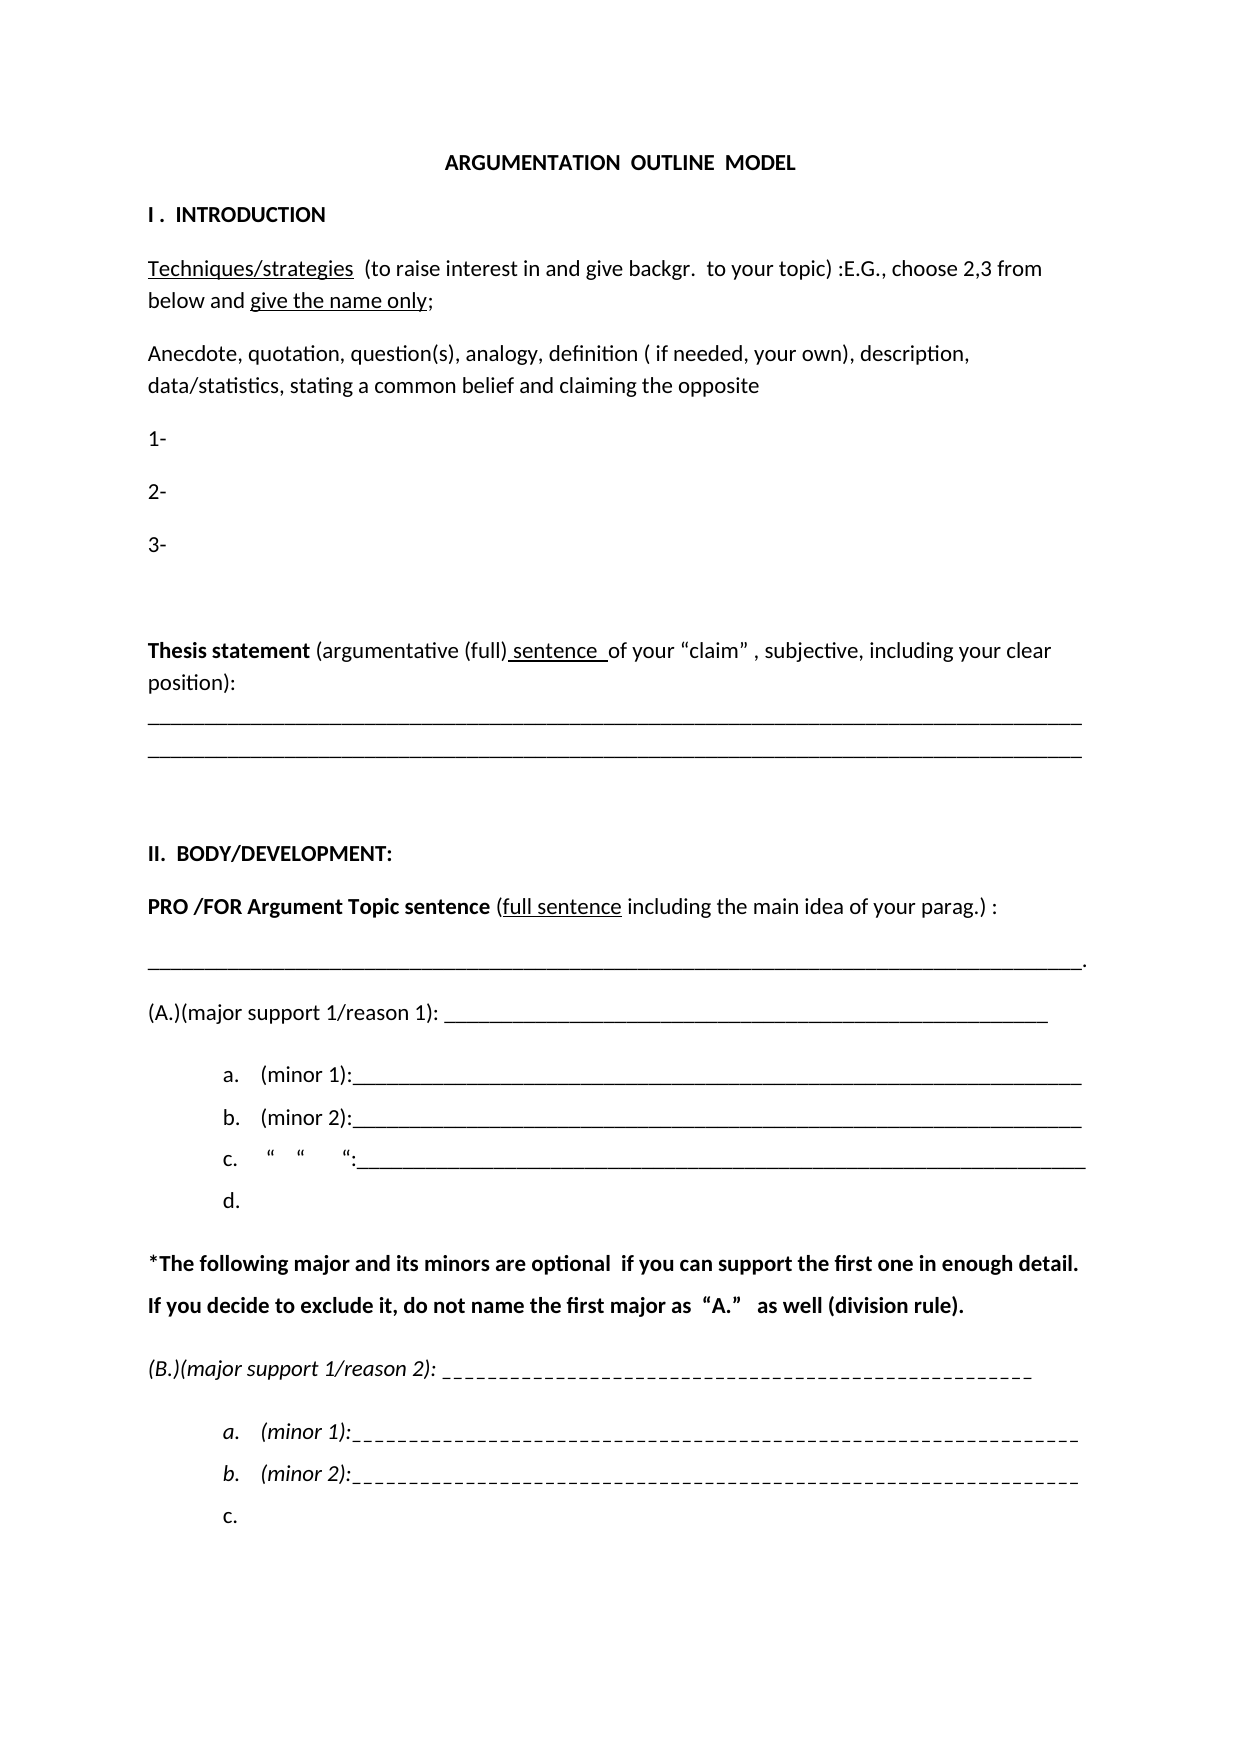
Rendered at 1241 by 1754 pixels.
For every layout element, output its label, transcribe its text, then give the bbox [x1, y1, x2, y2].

list (minor 2):________________________________________________________________ [223, 1459, 1093, 1487]
text I . INTRODUCTION [148, 201, 1093, 229]
text *The following major and its minors are optional if you can support the first one in enough detail. If you decide to exclude it, do not name the first major as “A.” as well (division rule). [148, 1249, 1093, 1319]
list (minor 1):________________________________________________________________ [223, 1061, 1093, 1089]
list “ “ “:________________________________________________________________ [223, 1144, 1093, 1173]
text 3- [148, 530, 1093, 558]
list (minor 1):________________________________________________________________ [223, 1417, 1093, 1445]
text (B.)(major support 1/reason 2): ____________________________________________________ [148, 1354, 1093, 1382]
text ARGUMENTATION OUTLINE MODEL [148, 148, 1093, 176]
text (A.)(major support 1/reason 1): _____________________________________________________ [148, 998, 1093, 1026]
text II. BODY/DEVELOPMENT: [148, 839, 1093, 867]
text Thesis statement (argumentative (full) sentence of your “claim” , subjective, including your clear position): ____________________________________________________________________________________________________________________________________________________________________ [148, 636, 1093, 761]
text __________________________________________________________________________________. [148, 945, 1093, 973]
list (minor 2):________________________________________________________________ [223, 1103, 1093, 1131]
text 1- [148, 424, 1093, 452]
text Techniques/strategies (to raise interest in and give backgr. to your topic) :E.G., choose 2,3 from below and give the name only; [148, 254, 1093, 314]
text 2- [148, 477, 1093, 505]
text Anecdote, quotation, question(s), analogy, definition ( if needed, your own), description, data/statistics, stating a common belief and claiming the opposite [148, 339, 1093, 399]
text PRO /FOR Argument Topic sentence (full sentence including the main idea of your parag.) : [148, 892, 1093, 920]
